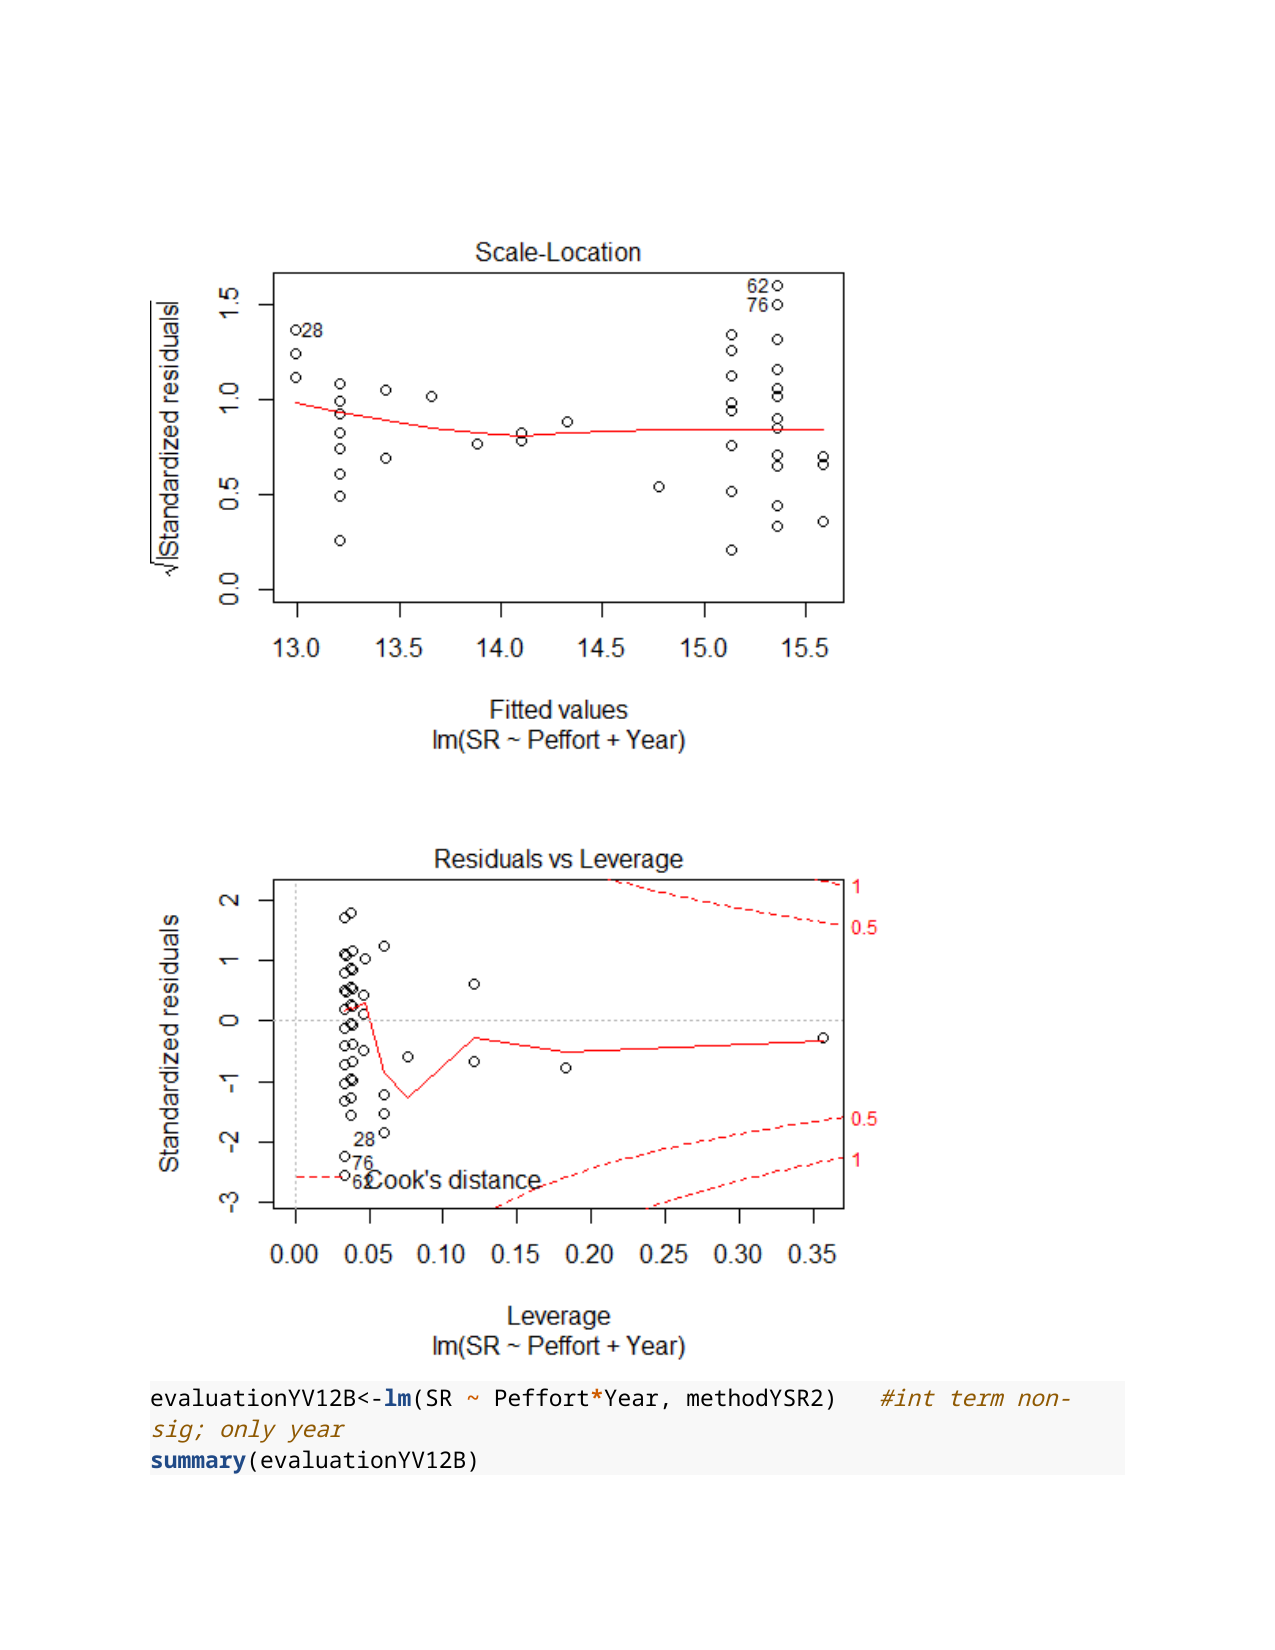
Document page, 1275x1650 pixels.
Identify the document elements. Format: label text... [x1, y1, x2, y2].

picture [150, 150, 908, 1363]
text evaluationYV12B<-lm(SR ~ Peffort*Year, methodYSR2) #int term non-sig; only year summary(evaluationYV12B) [342, 1381, 1125, 1475]
